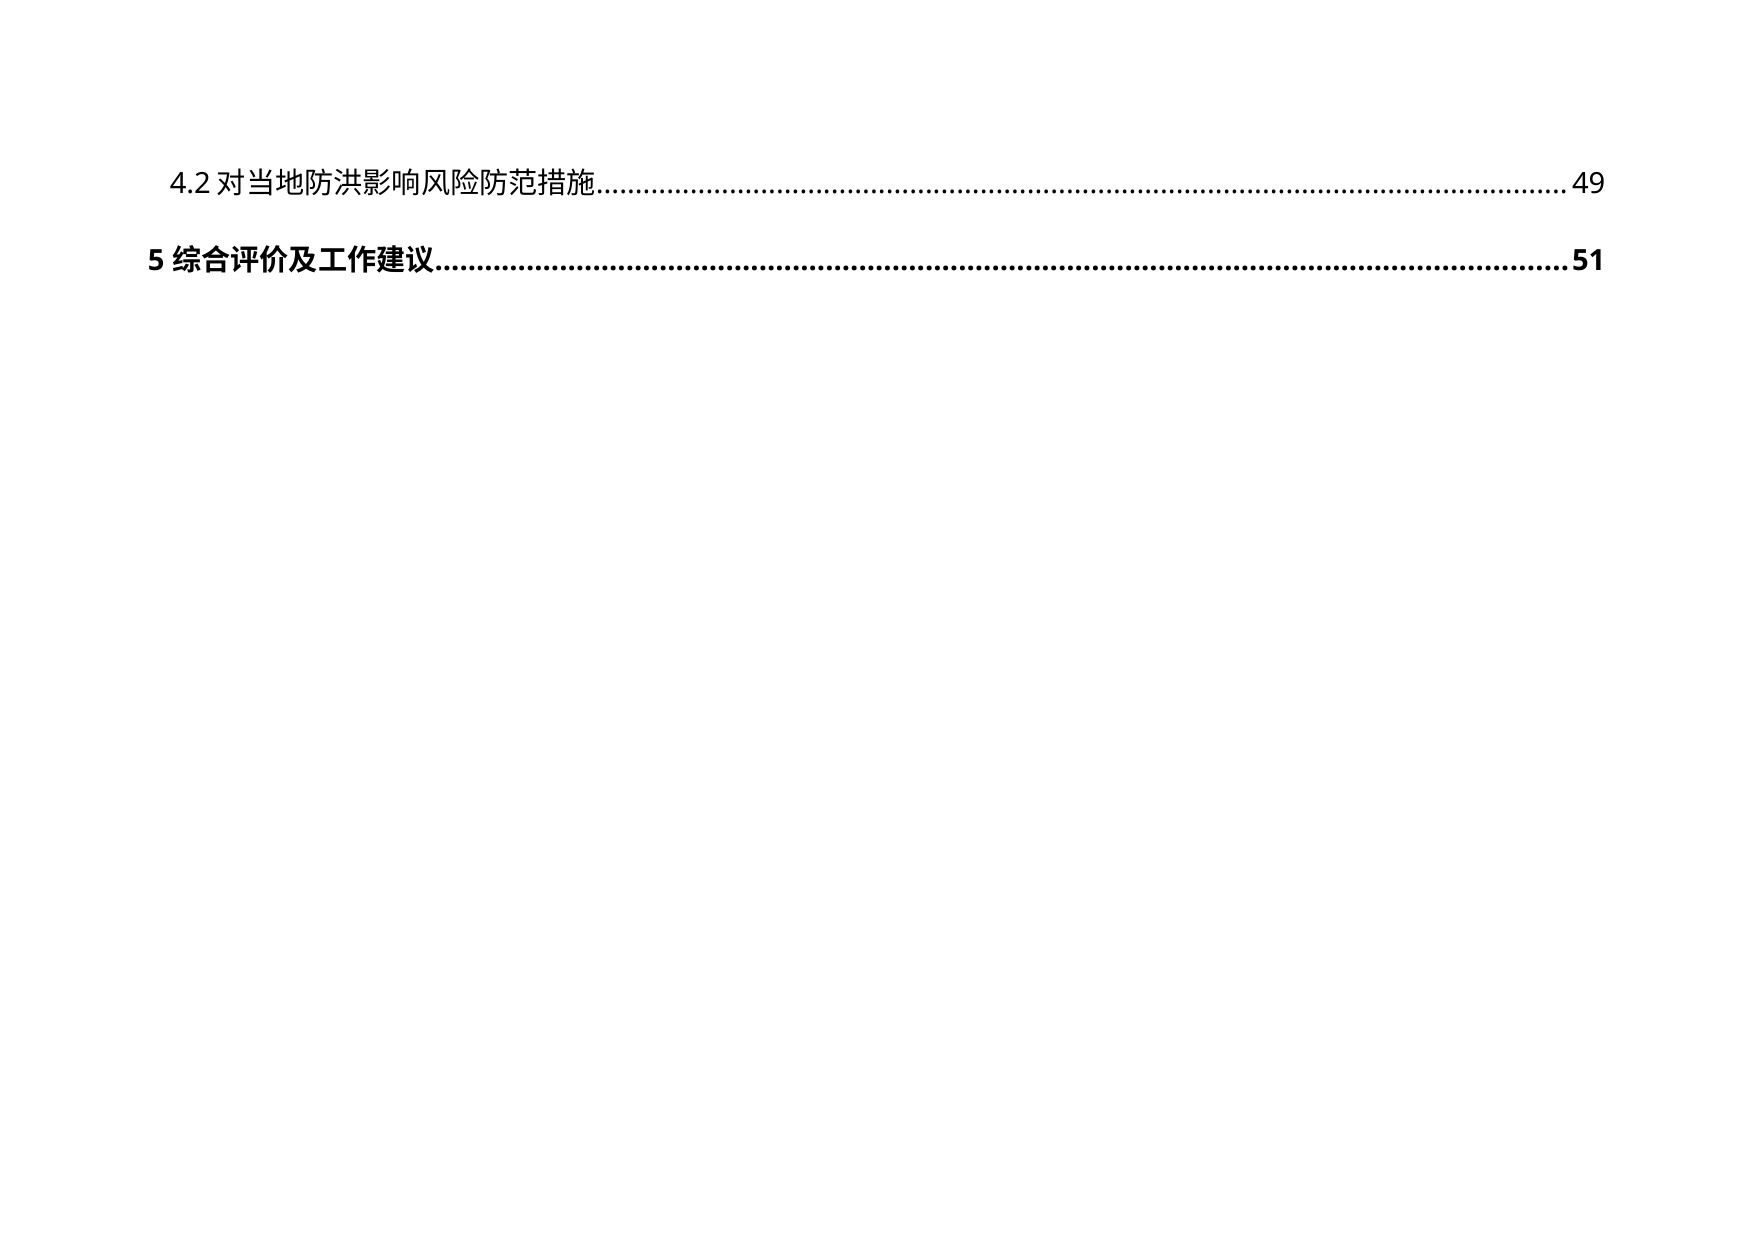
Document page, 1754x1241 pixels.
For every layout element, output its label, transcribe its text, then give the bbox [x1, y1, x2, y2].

text 4.2对当地防洪影响风险防范措施 49 [169, 148, 1606, 213]
text 5 综合评价及工作建议 51 [148, 226, 1606, 291]
